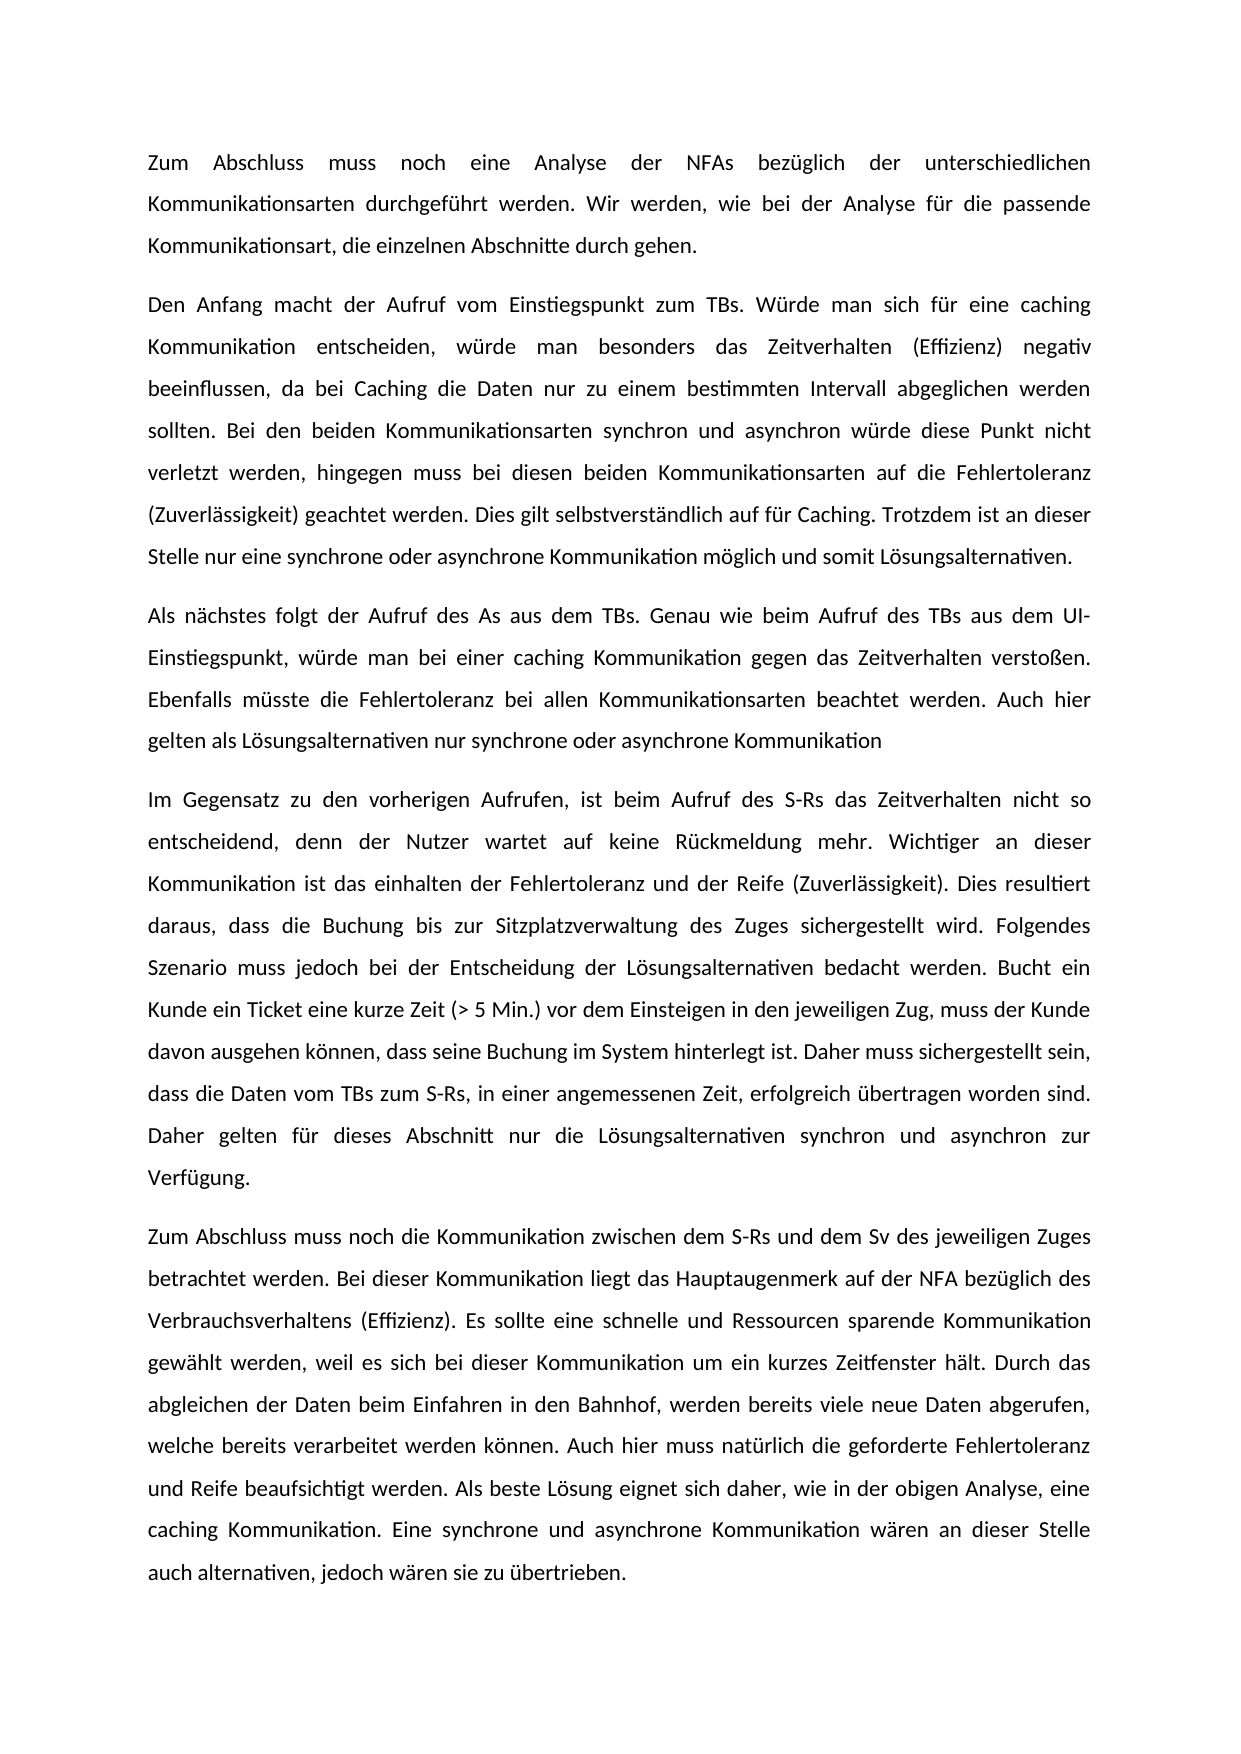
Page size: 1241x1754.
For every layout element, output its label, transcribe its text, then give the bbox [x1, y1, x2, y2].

text Zum Abschluss muss noch eine Analyse der NFAs bezüglich der unterschiedlichen Kommunikationsarten durchgeführt werden. Wir werden, wie bei der Analyse für die passende Kommunikationsart, die einzelnen Abschnitte durch gehen. [148, 148, 1093, 259]
text Im Gegensatz zu den vorherigen Aufrufen, ist beim Aufruf des S-Rs das Zeitverhalten nicht so entscheidend, denn der Nutzer wartet auf keine Rückmeldung mehr. Wichtiger an dieser Kommunikation ist das einhalten der Fehlertoleranz und der Reife (Zuverlässigkeit). Dies resultiert daraus, dass die Buchung bis zur Sitzplatzverwaltung des Zuges sichergestellt wird. Folgendes Szenario muss jedoch bei der Entscheidung der Lösungsalternativen bedacht werden. Bucht ein Kunde ein Ticket eine kurze Zeit (> 5 Min.) vor dem Einsteigen in den jeweiligen Zug, muss der Kunde davon ausgehen können, dass seine Buchung im System hinterlegt ist. Daher muss sichergestellt sein, dass die Daten vom TBs zum S-Rs, in einer angemessenen Zeit, erfolgreich übertragen worden sind. Daher gelten für dieses Abschnitt nur die Lösungsalternativen synchron und asynchron zur Verfügung. [148, 785, 1093, 1191]
text Als nächstes folgt der Aufruf des As aus dem TBs. Genau wie beim Aufruf des TBs aus dem UI-Einstiegspunkt, würde man bei einer caching Kommunikation gegen das Zeitverhalten verstoßen. Ebenfalls müsste die Fehlertoleranz bei allen Kommunikationsarten beachtet werden. Auch hier gelten als Lösungsalternativen nur synchrone oder asynchrone Kommunikation [148, 601, 1093, 755]
text Zum Abschluss muss noch die Kommunikation zwischen dem S-Rs und dem Sv des jeweiligen Zuges betrachtet werden. Bei dieser Kommunikation liegt das Hauptaugenmerk auf der NFA bezüglich des Verbrauchsverhaltens (Effizienz). Es sollte eine schnelle und Ressourcen sparende Kommunikation gewählt werden, weil es sich bei dieser Kommunikation um ein kurzes Zeitfenster hält. Durch das abgleichen der Daten beim Einfahren in den Bahnhof, werden bereits viele neue Daten abgerufen, welche bereits verarbeitet werden können. Auch hier muss natürlich die geforderte Fehlertoleranz und Reife beaufsichtigt werden. Als beste Lösung eignet sich daher, wie in der obigen Analyse, eine caching Kommunikation. Eine synchrone und asynchrone Kommunikation wären an dieser Stelle auch alternativen, jedoch wären sie zu übertrieben. [148, 1222, 1093, 1586]
text Den Anfang macht der Aufruf vom Einstiegspunkt zum TBs. Würde man sich für eine caching Kommunikation entscheiden, würde man besonders das Zeitverhalten (Effizienz) negativ beeinflussen, da bei Caching die Daten nur zu einem bestimmten Intervall abgeglichen werden sollten. Bei den beiden Kommunikationsarten synchron und asynchron würde diese Punkt nicht verletzt werden, hingegen muss bei diesen beiden Kommunikationsarten auf die Fehlertoleranz (Zuverlässigkeit) geachtet werden. Dies gilt selbstverständlich auf für Caching. Trotzdem ist an dieser Stelle nur eine synchrone oder asynchrone Kommunikation möglich und somit Lösungsalternativen. [148, 290, 1093, 570]
